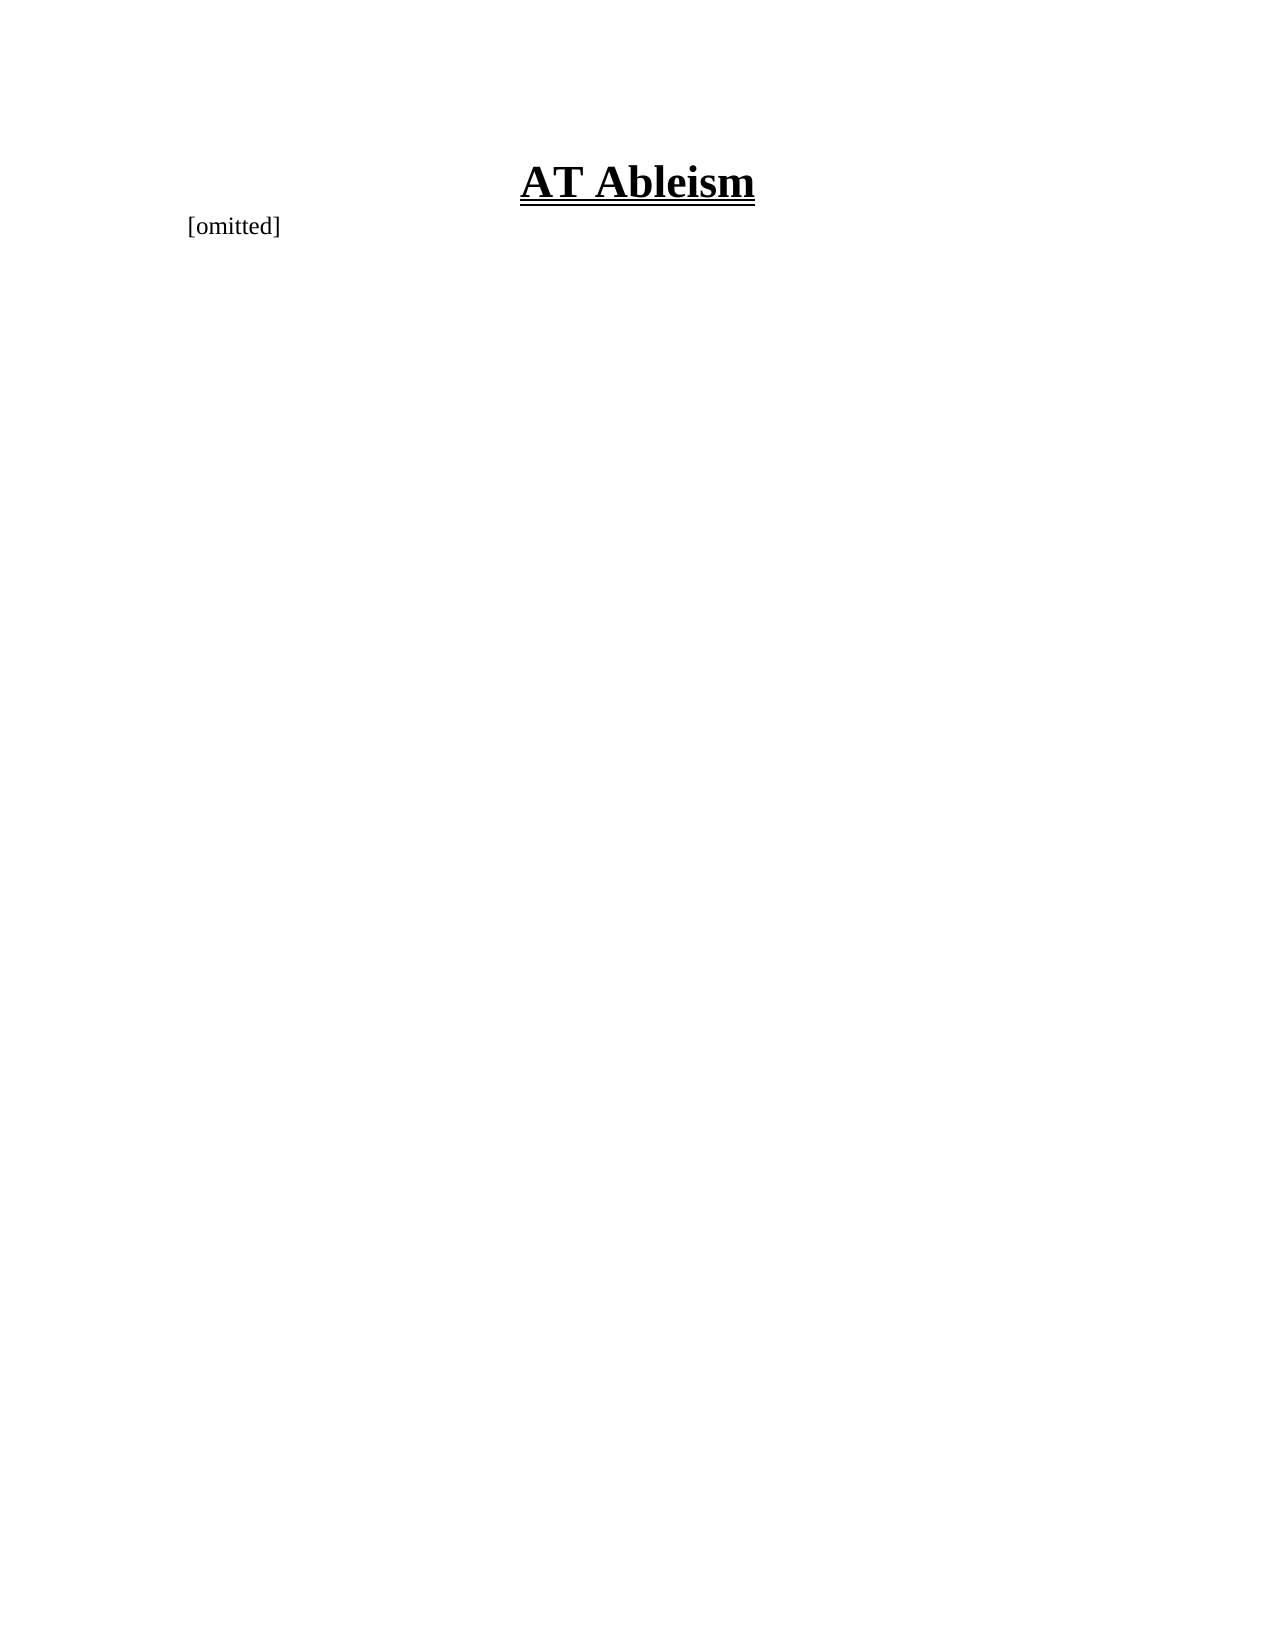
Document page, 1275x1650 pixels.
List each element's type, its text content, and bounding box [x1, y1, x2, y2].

subtitle AT Ableism [187, 154, 1087, 207]
text [omitted] [187, 211, 1087, 240]
